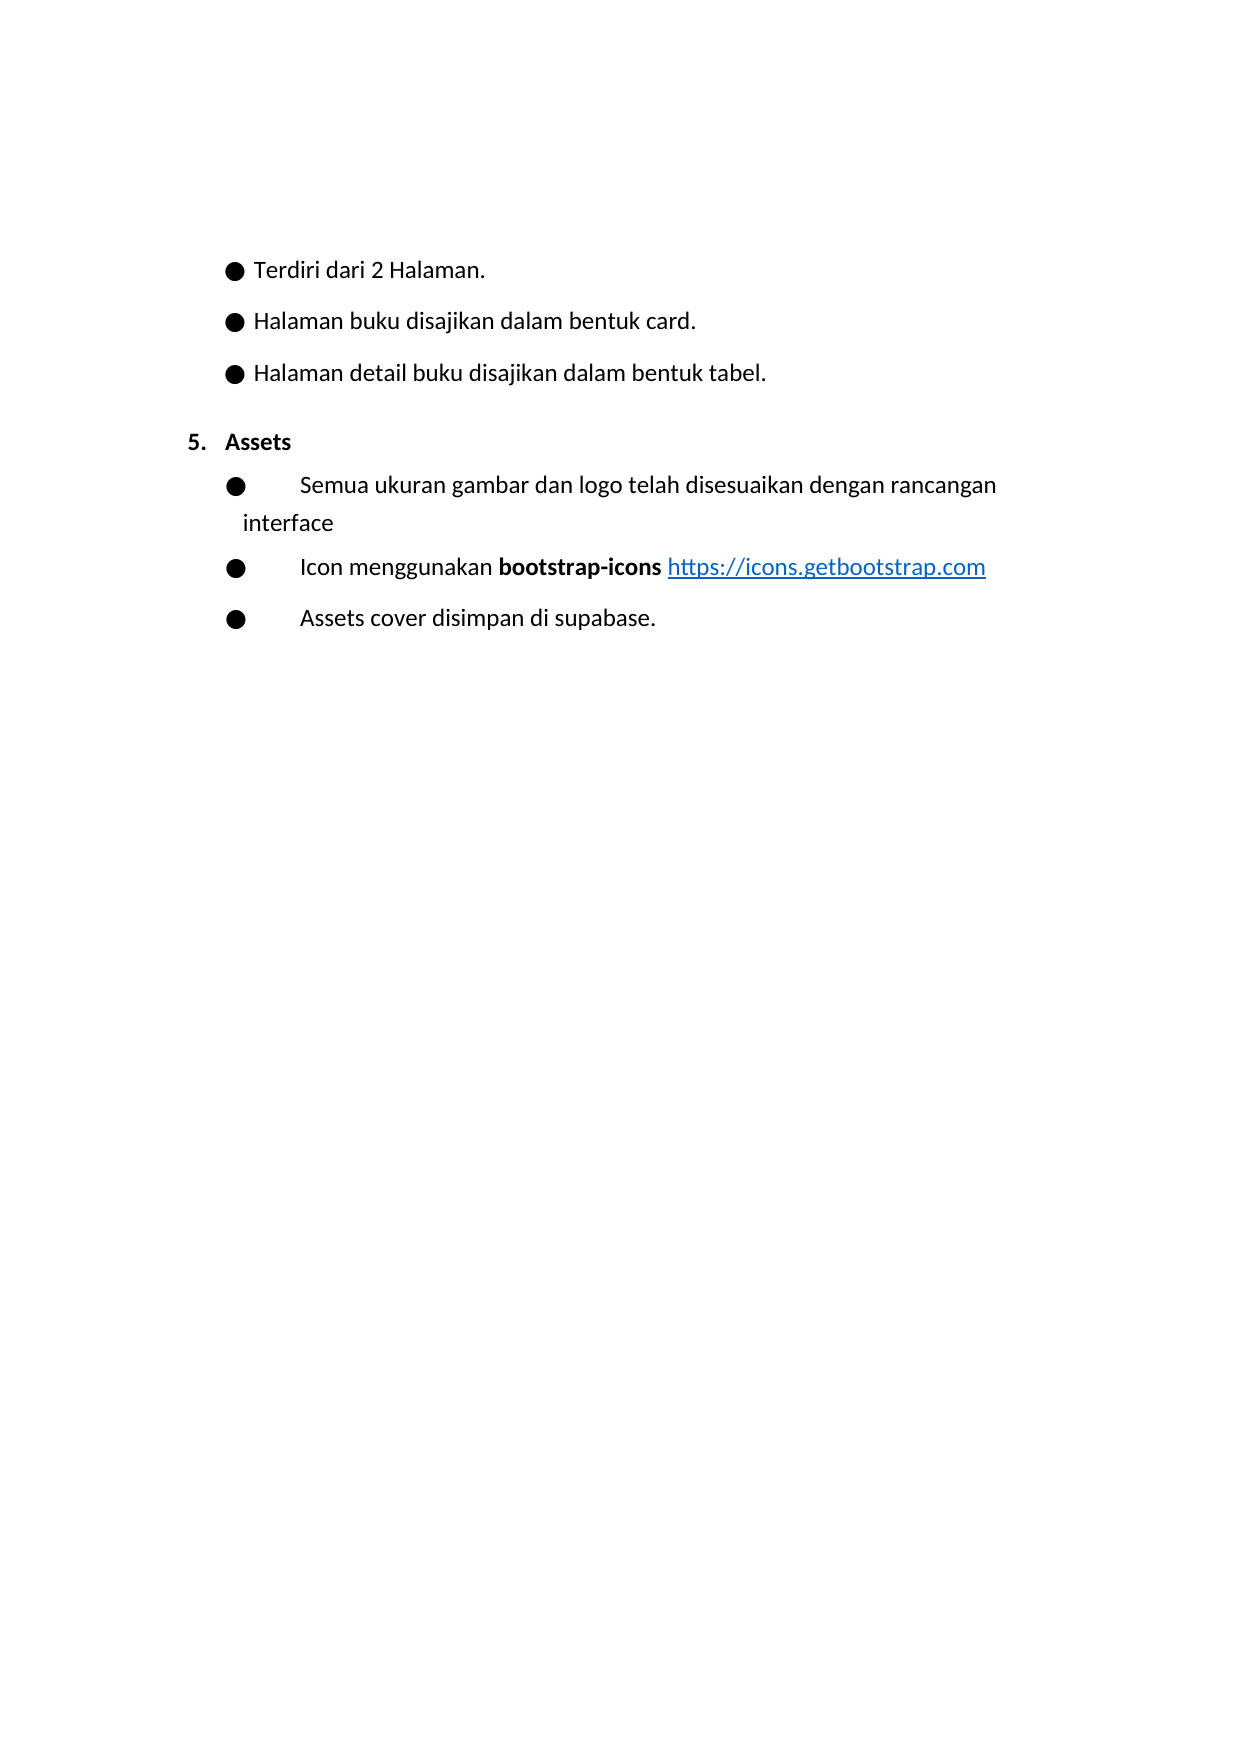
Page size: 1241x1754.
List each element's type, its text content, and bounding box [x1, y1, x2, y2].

list Terdiri dari 2 Halaman. [224, 242, 1090, 293]
list Assets [187, 426, 1090, 456]
list Assets cover disimpan di supabase. [225, 589, 1090, 641]
list Halaman detail buku disajikan dalam bentuk tabel. [224, 344, 1090, 395]
list Halaman buku disajikan dalam bentuk card. [224, 293, 1090, 344]
list Icon menggunakan bootstrap-icons https://icons.getbootstrap.com [225, 538, 1090, 589]
list Semua ukuran gambar dan logo telah disesuaikan dengan rancangan interface [225, 456, 1090, 538]
